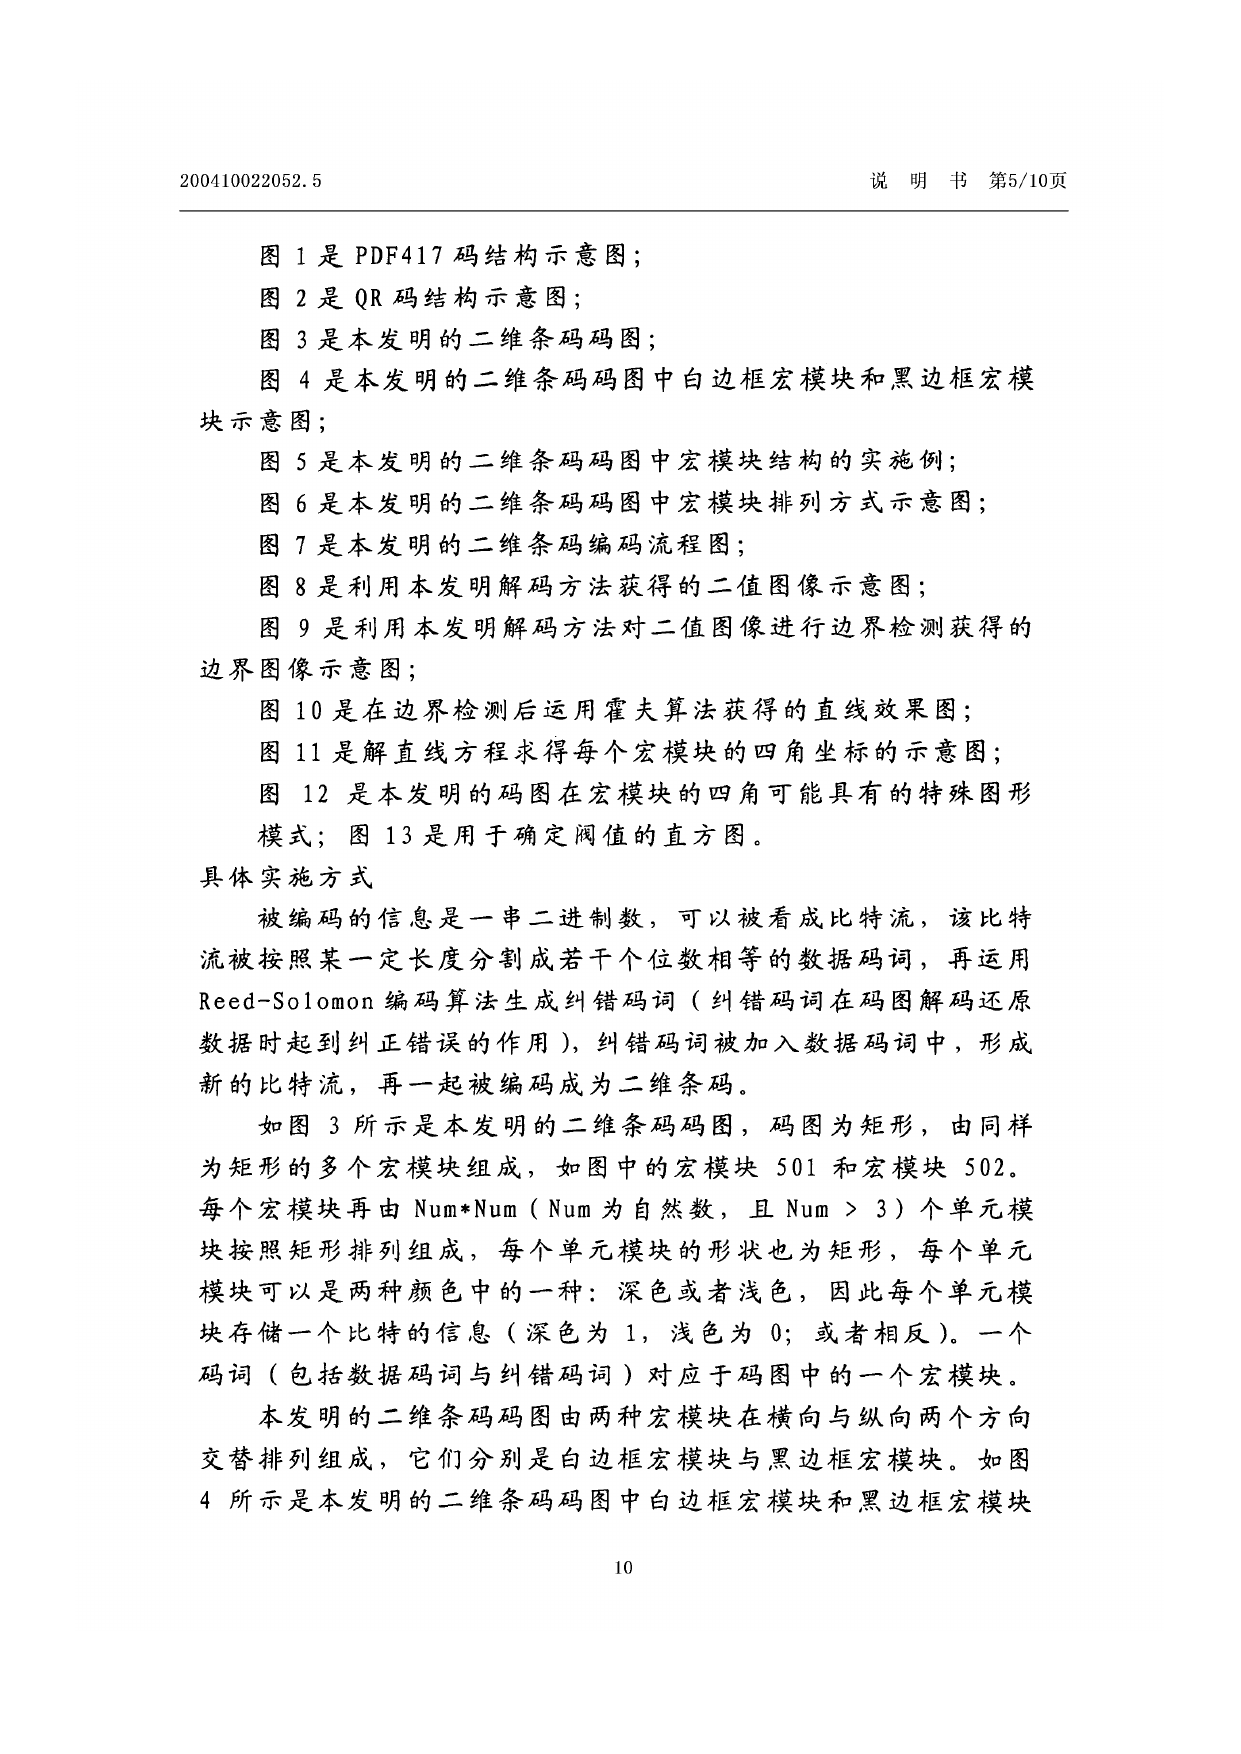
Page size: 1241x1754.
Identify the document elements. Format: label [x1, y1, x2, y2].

picture [75, 80, 1164, 1631]
